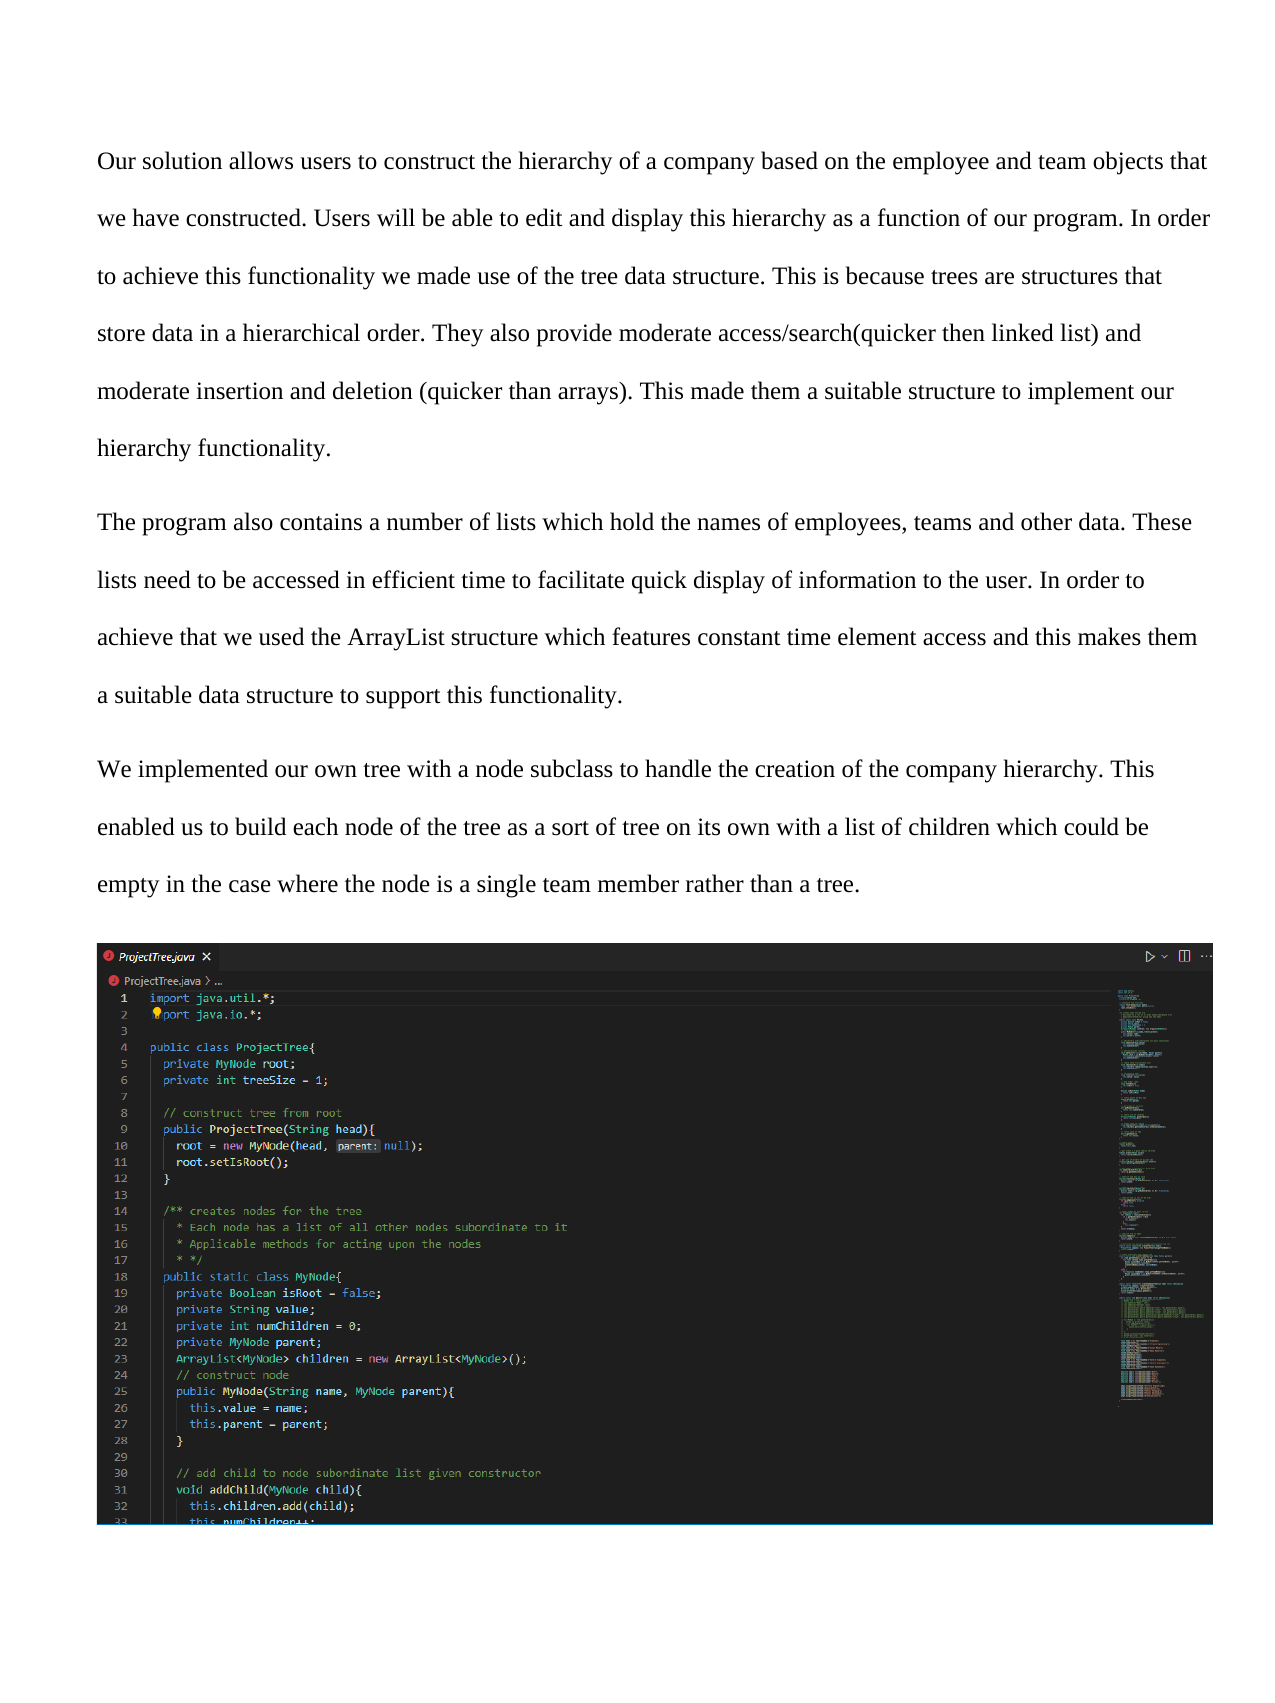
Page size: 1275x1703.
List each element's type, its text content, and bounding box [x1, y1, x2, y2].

picture [96, 943, 1213, 1525]
text The program also contains a number of lists which hold the names of employees, teams and other data. These lists need to be accessed in efficient time to facilitate quick display of information to the user. In order to achieve that we used the ArrayList structure which features constant time element access and this makes them a suitable data structure to support this functionality. [97, 507, 1213, 709]
text Our solution allows users to construct the hierarchy of a company based on the employee and team objects that we have constructed. Users will be able to edit and display this hierarchy as a function of our program. In order to achieve this functionality we made use of the tree data structure. This is because trees are structures that store data in a hierarchical order. They also provide moderate access/search(quicker then linked list) and moderate insertion and deletion (quicker than arrays). This made them a suitable structure to implement our hierarchy functionality. [97, 146, 1213, 462]
text We implemented our own tree with a node subclass to handle the creation of the company hierarchy. This enabled us to build each node of the tree as a sort of tree on its own with a list of children which could be empty in the case where the node is a single team member rather than a tree. [97, 754, 1213, 898]
